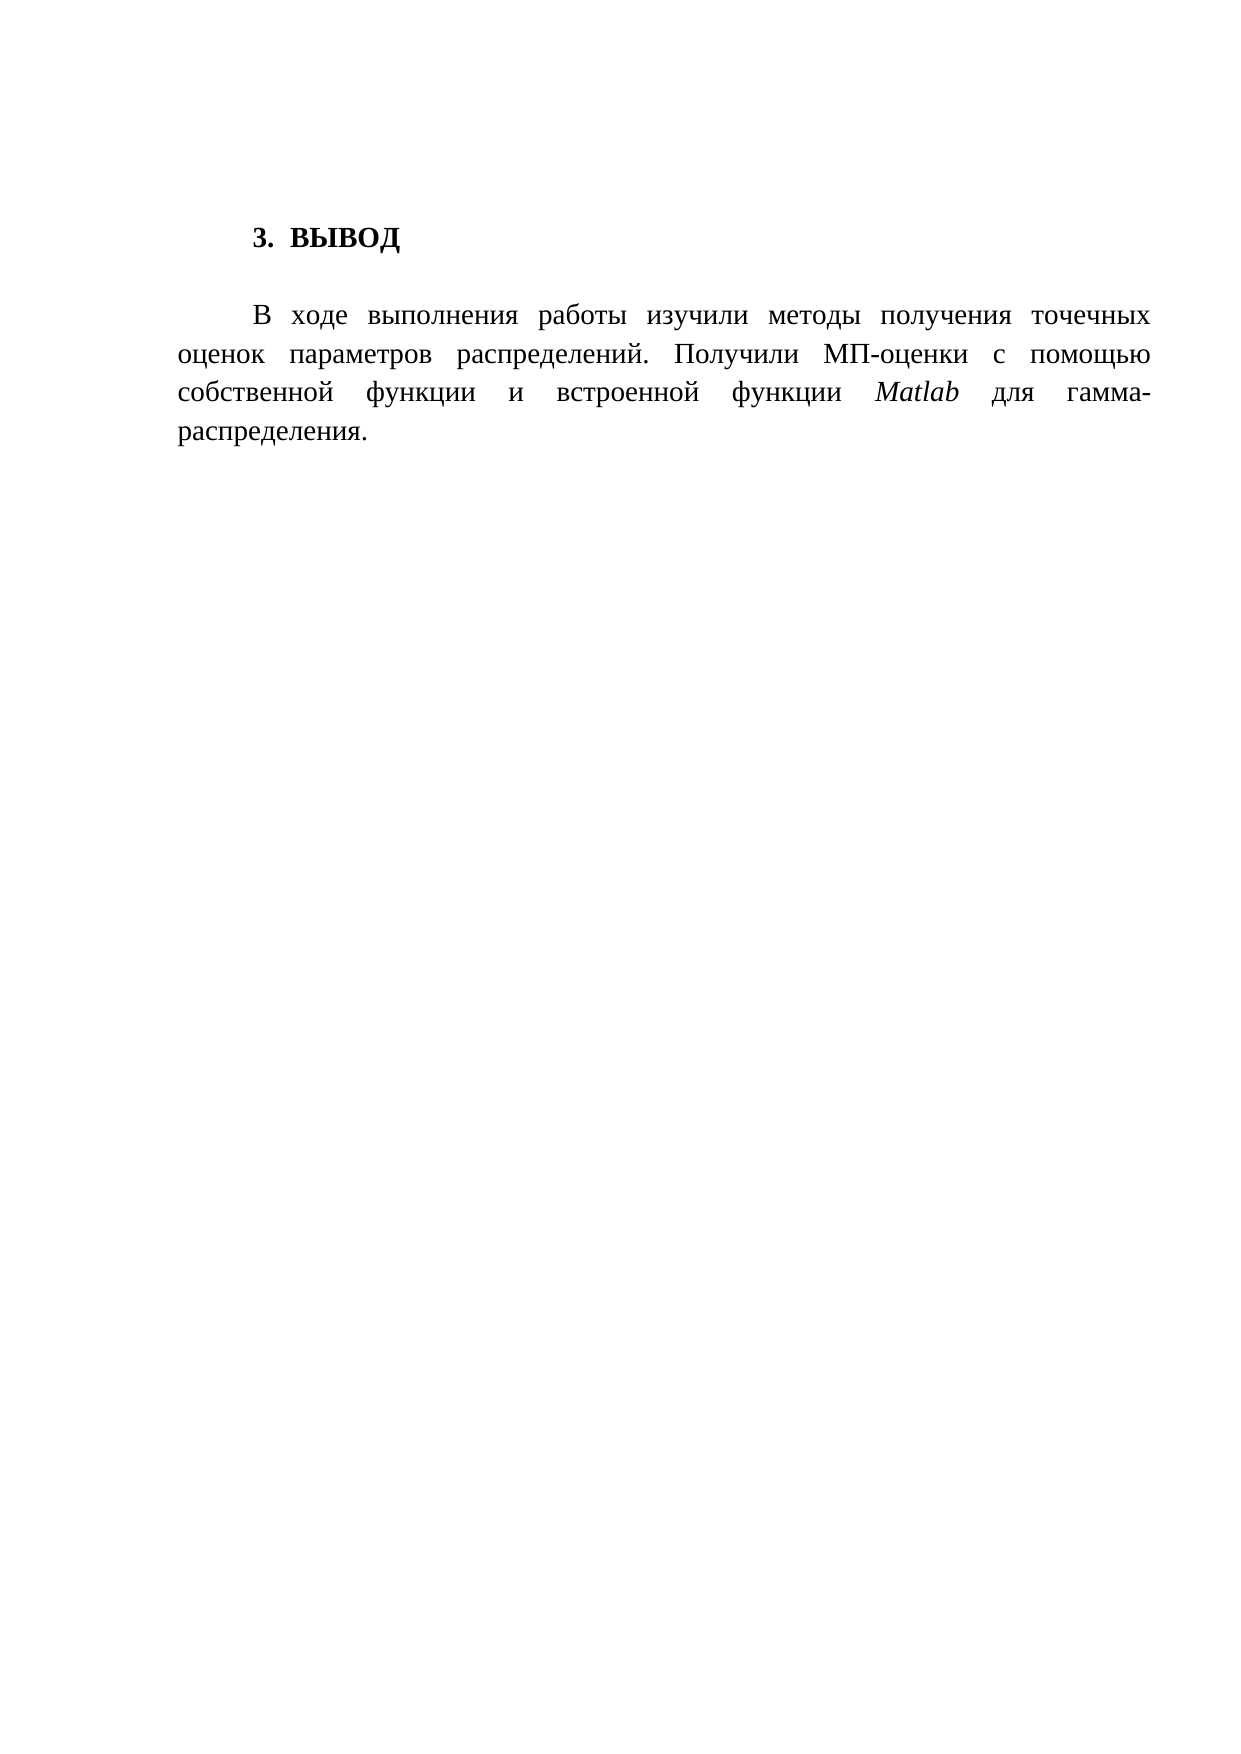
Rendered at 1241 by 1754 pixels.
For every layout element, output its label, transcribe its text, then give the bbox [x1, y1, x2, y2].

subtitle ВЫВОД [252, 220, 1152, 254]
text В ходе выполнения работы изучили методы получения точечных оценок параметров распределений. Получили МП-оценки с помощью собственной функции и встроенной функции Matlab для гамма-распределения. [177, 297, 1152, 446]
